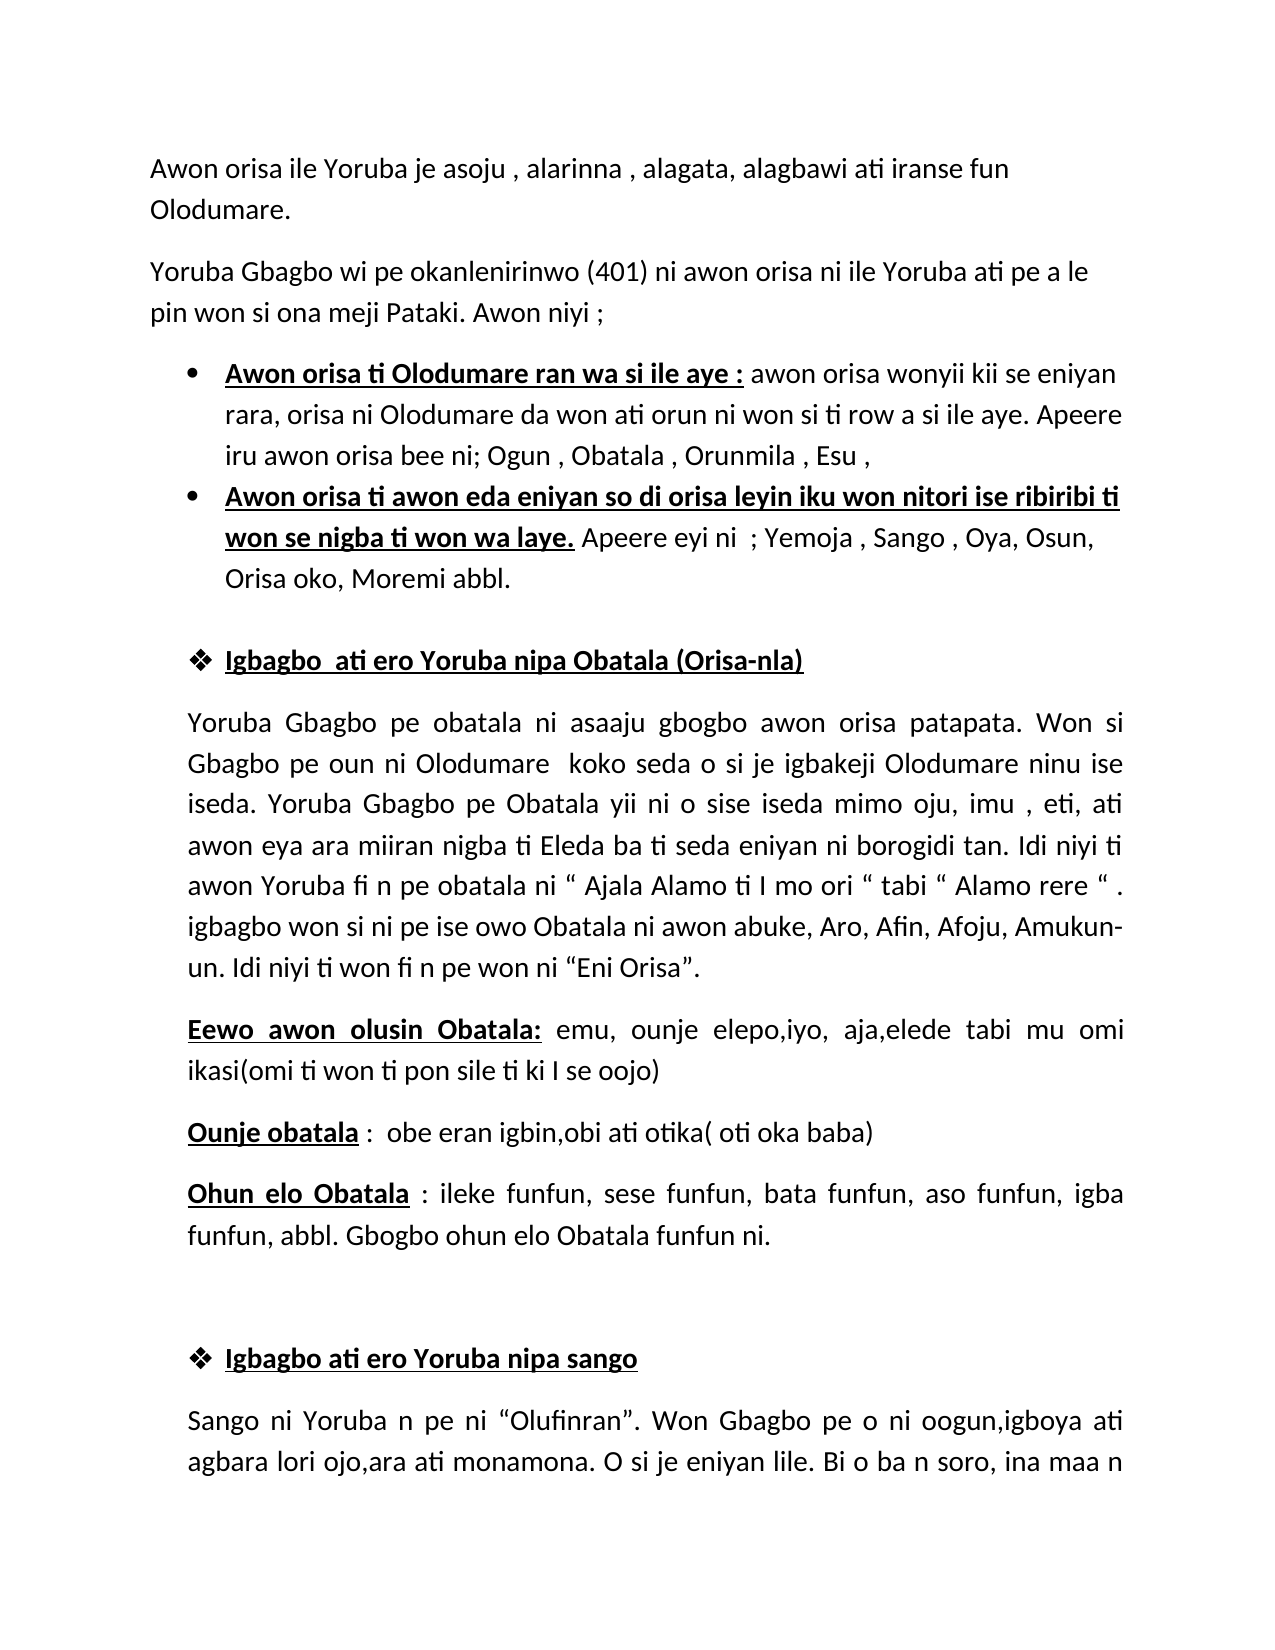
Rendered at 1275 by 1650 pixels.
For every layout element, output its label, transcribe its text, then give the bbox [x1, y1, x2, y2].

list Igbagbo ati ero Yoruba nipa Obatala (Orisa-nla) [187, 642, 1125, 678]
text Eewo awon olusin Obatala: emu, ounje elepo,iyo, aja,elede tabi mu omi ikasi(omi ti won ti pon sile ti ki I se oojo) [187, 1011, 1125, 1088]
text Yoruba Gbagbo wi pe okanlenirinwo (401) ni awon orisa ni ile Yoruba ati pe a le pin won si ona meji Pataki. Awon niyi ; [150, 253, 1125, 329]
text Ohun elo Obatala : ileke funfun, sese funfun, bata funfun, aso funfun, igba funfun, abbl. Gbogbo ohun elo Obatala funfun ni. [187, 1176, 1125, 1252]
list Awon orisa ti awon eda eniyan so di orisa leyin iku won nitori ise ribiribi ti won se nigba ti won wa laye. Apeere eyi ni ; Yemoja , Sango , Oya, Osun, Orisa oko, Moremi abbl. [187, 478, 1125, 596]
list Awon orisa ti Olodumare ran wa si ile aye : awon orisa wonyii kii se eniyan rara, orisa ni Olodumare da won ati orun ni won si ti row a si ile aye. Apeere iru awon orisa bee ni; Ogun , Obatala , Orunmila , Esu , [187, 355, 1125, 473]
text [187, 1402, 1125, 1478]
text Yoruba Gbagbo pe obatala ni asaaju gbogbo awon orisa patapata. Won si Gbagbo pe oun ni Olodumare koko seda o si je igbakeji Olodumare ninu ise iseda. Yoruba Gbagbo pe Obatala yii ni o sise iseda mimo oju, imu , eti, ati awon eya ara miiran nigba ti Eleda ba ti seda eniyan ni borogidi tan. Idi niyi ti awon Yoruba fi n pe obatala ni “ Ajala Alamo ti I mo ori “ tabi “ Alamo rere “ . igbagbo won si ni pe ise owo Obatala ni awon abuke, Aro, Afin, Afoju, Amukun-un. Idi niyi ti won fi n pe won ni “Eni Orisa”. [187, 704, 1125, 985]
list Igbagbo ati ero Yoruba nipa sango [187, 1340, 1125, 1376]
text Awon orisa ile Yoruba je asoju , alarinna , alagata, alagbawi ati iranse fun Olodumare. [150, 150, 1125, 227]
text Ounje obatala : obe eran igbin,obi ati otika( oti oka baba) [187, 1114, 1125, 1149]
